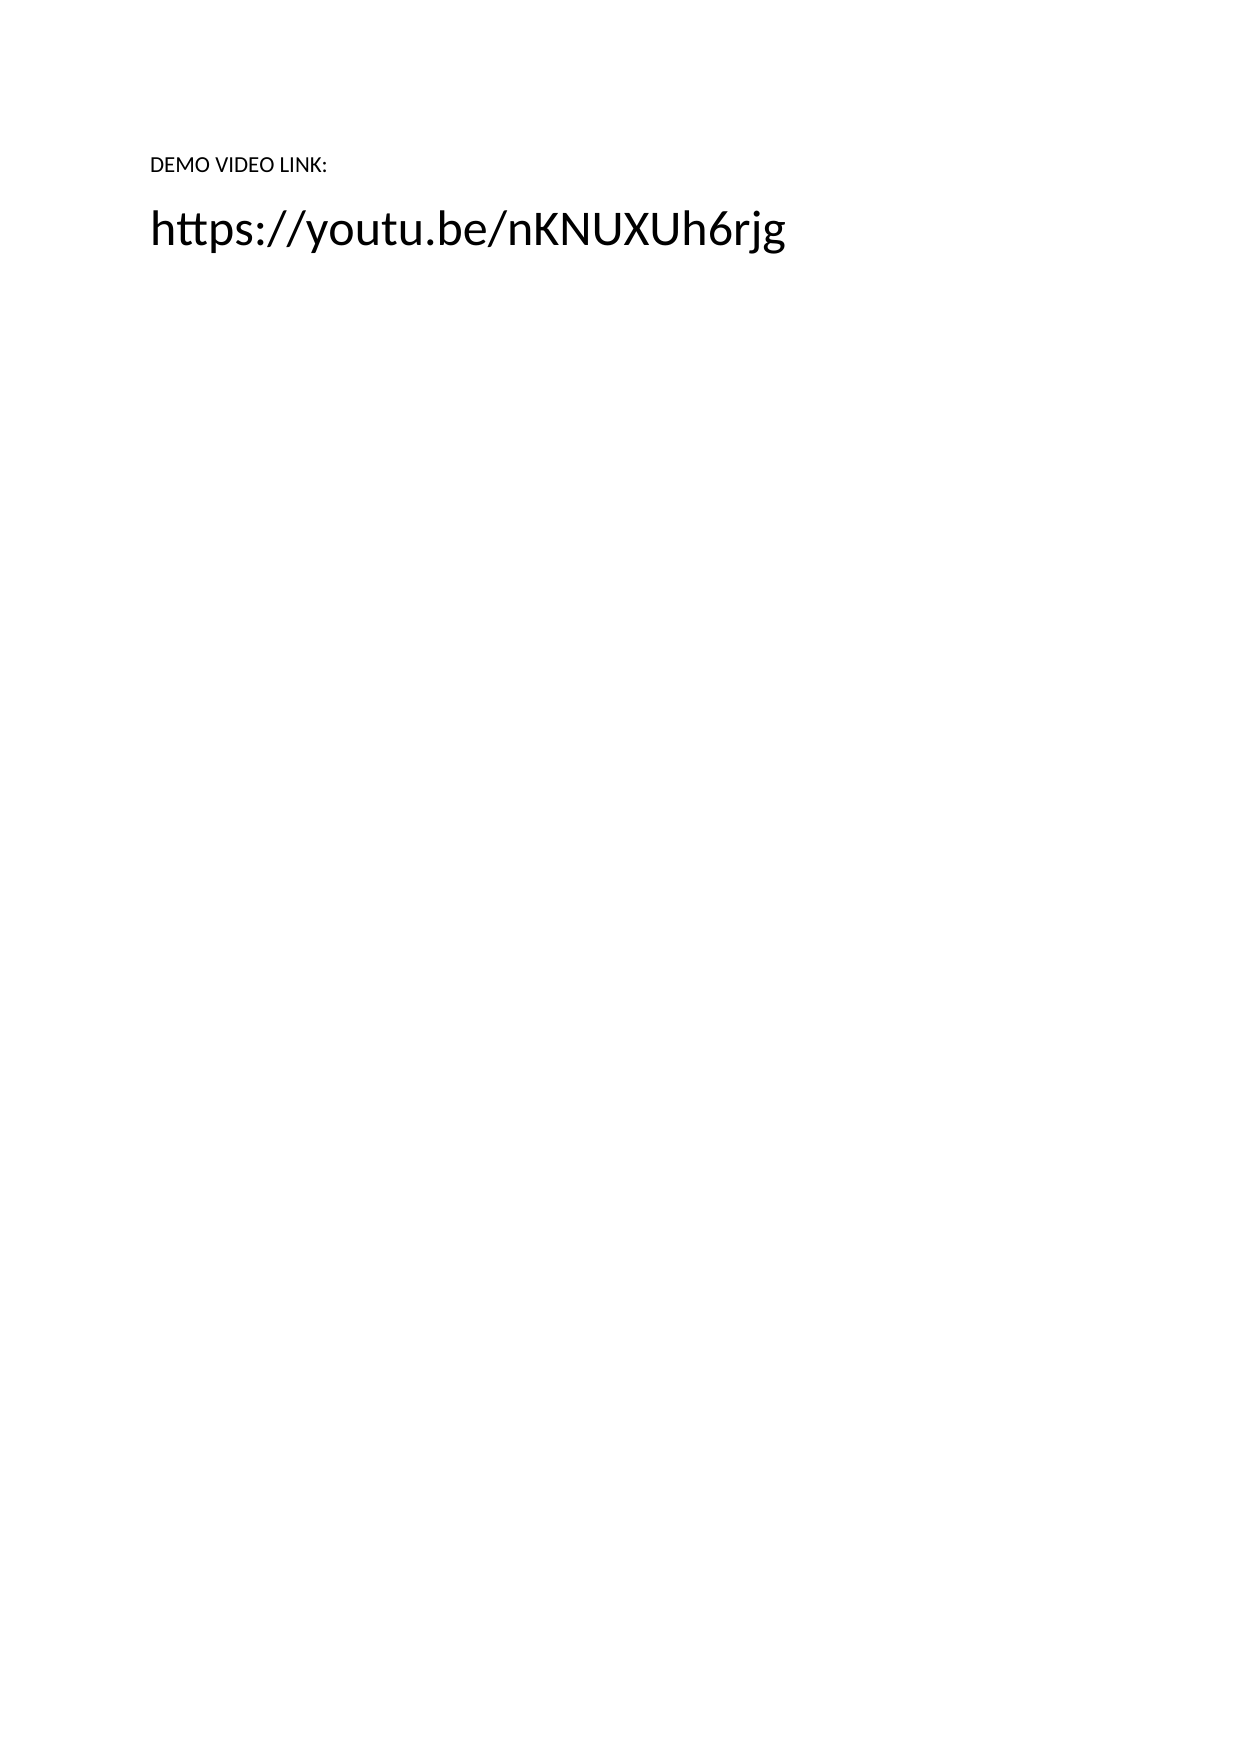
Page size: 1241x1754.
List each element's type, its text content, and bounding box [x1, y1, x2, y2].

text https://youtu.be/nKNUXUh6rjg [150, 197, 1090, 258]
text DEMO VIDEO LINK: [150, 150, 1090, 178]
